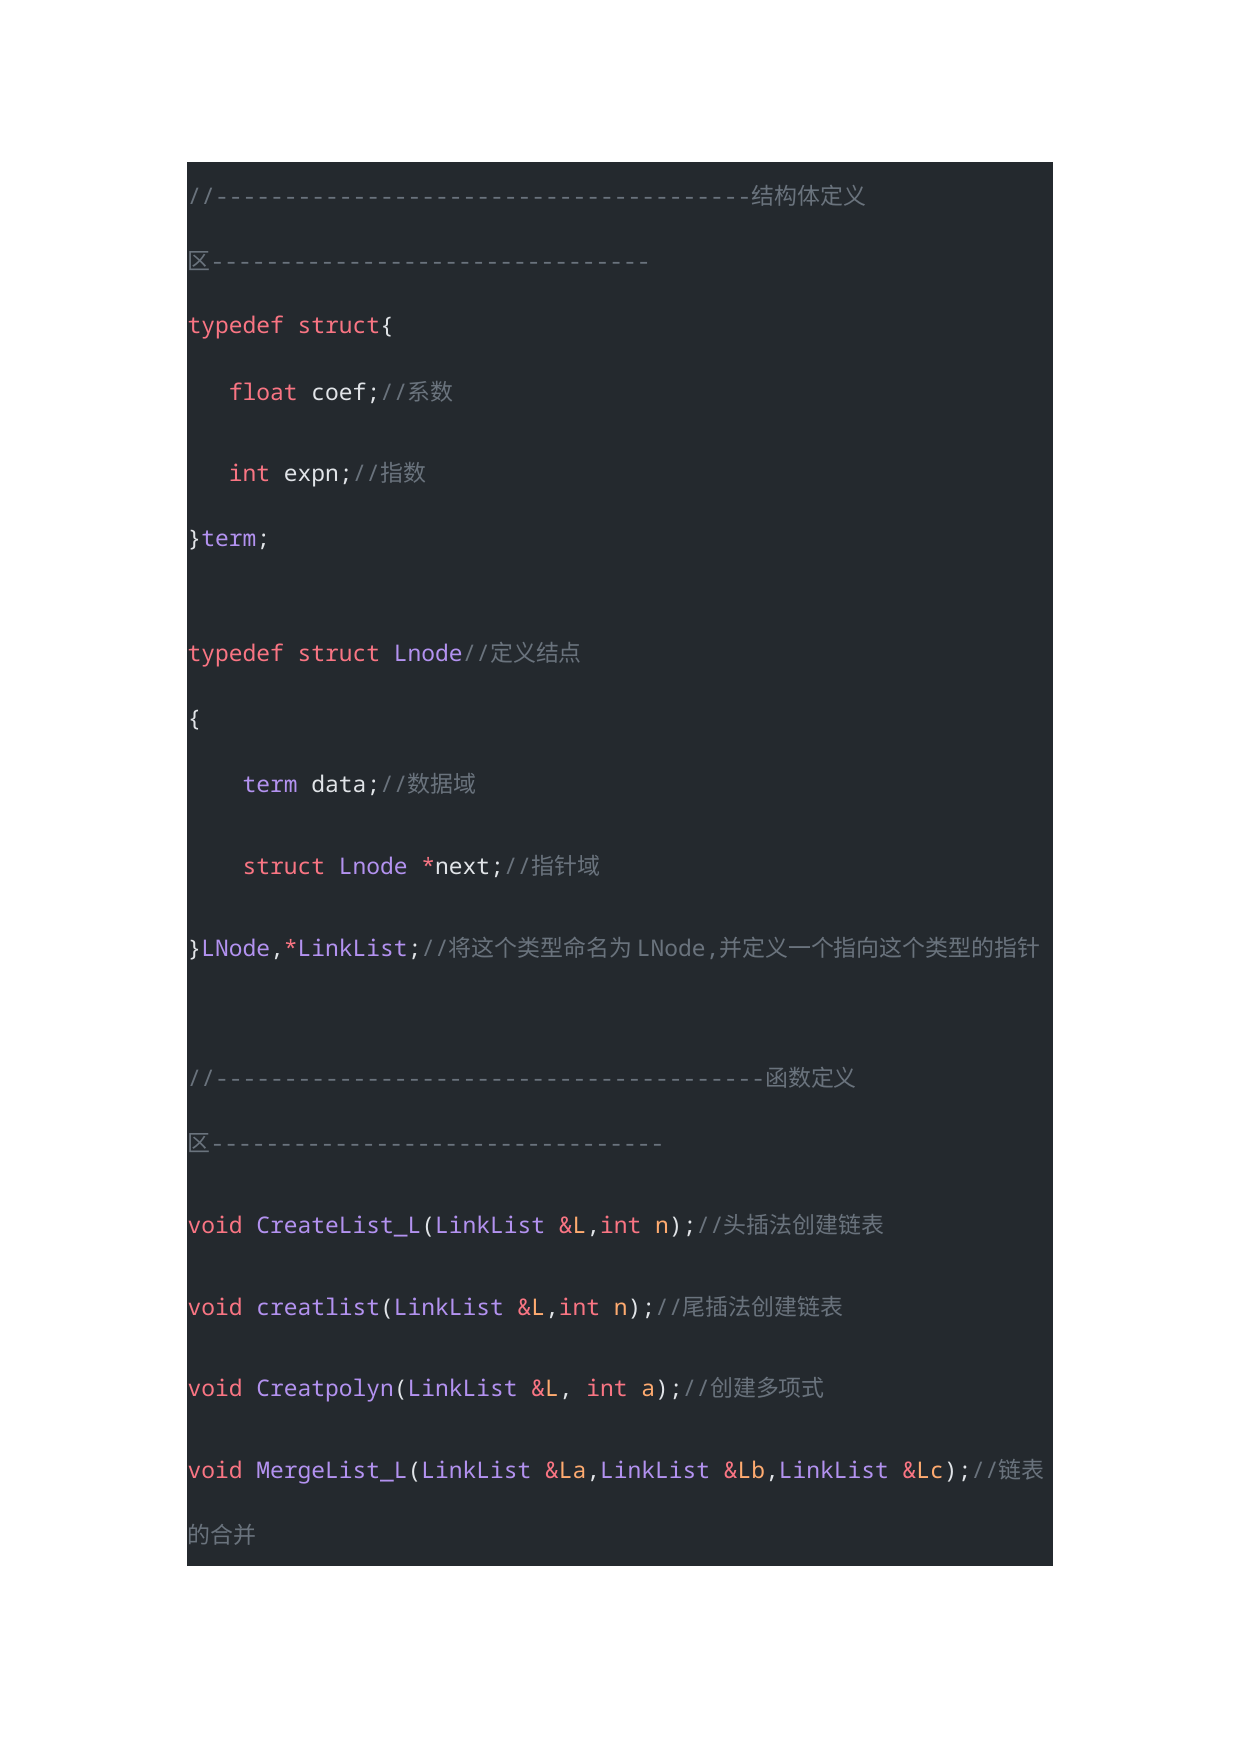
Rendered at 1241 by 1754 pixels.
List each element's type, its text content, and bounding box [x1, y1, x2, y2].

text void creatlist(LinkList &L,int n);//尾插法创建链表 [187, 1273, 1053, 1338]
text }LNode,*LinkList;//将这个类型命名为LNode,并定义一个指向这个类型的指针 [187, 914, 1053, 979]
text }term; [187, 521, 1053, 554]
text typedef struct Lnode//定义结点 [187, 619, 1053, 684]
text //---------------------------------------结构体定义区-------------------------------- [187, 162, 1053, 292]
text //----------------------------------------函数定义区--------------------------------- [187, 1044, 1053, 1174]
text int expn;//指数 [187, 439, 1053, 504]
text { [187, 701, 1053, 734]
text void CreateList_L(LinkList &L,int n);//头插法创建链表 [187, 1191, 1053, 1256]
text typedef struct{ [187, 309, 1053, 341]
text term data;//数据域 [187, 750, 1053, 815]
text struct Lnode *next;//指针域 [187, 832, 1053, 897]
text float coef;//系数 [187, 358, 1053, 423]
text void MergeList_L(LinkList &La,LinkList &Lb,LinkList &Lc);//链表的合并 [187, 1436, 1053, 1566]
text void Creatpolyn(LinkList &L, int a);//创建多项式 [187, 1354, 1053, 1419]
